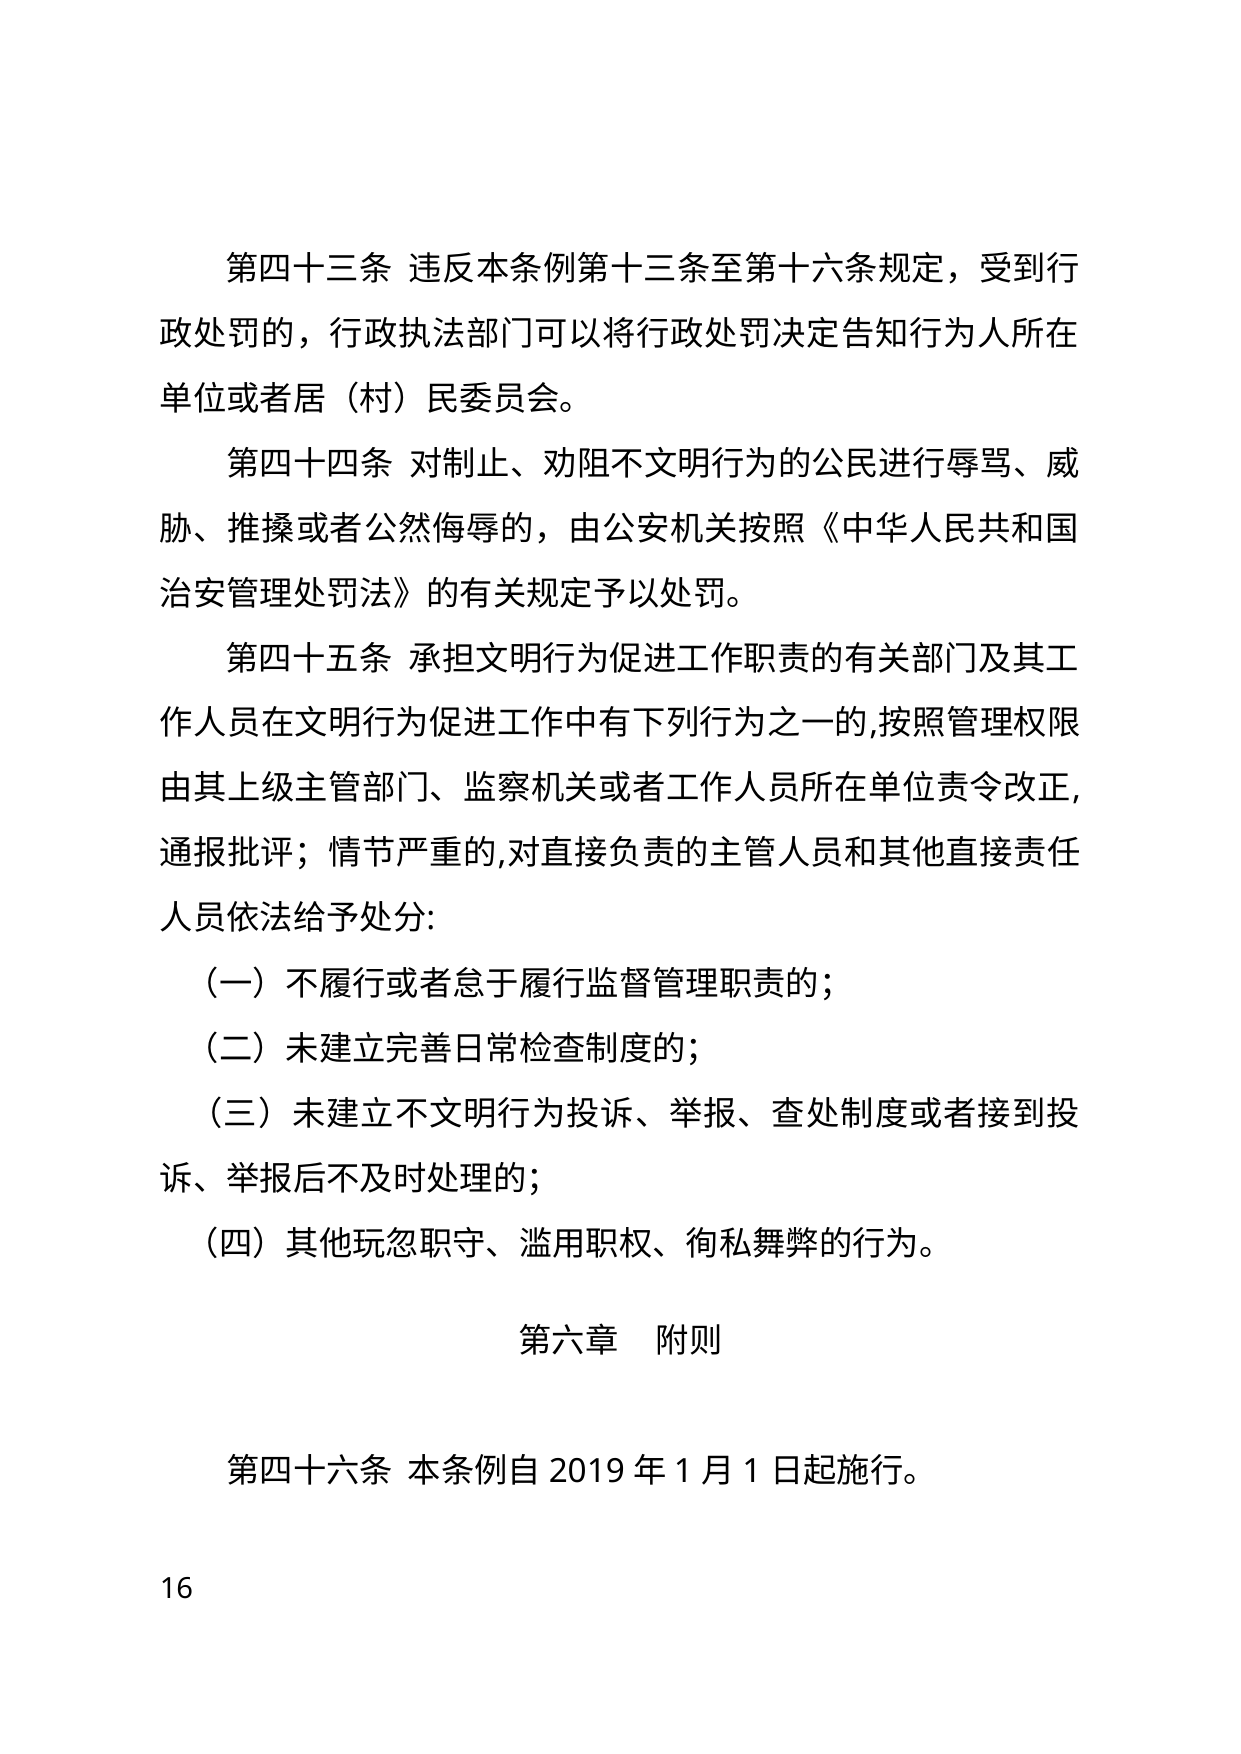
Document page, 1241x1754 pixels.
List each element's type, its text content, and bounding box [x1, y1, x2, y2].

text （三）未建立不文明行为投诉、举报、查处制度或者接到投诉、举报后不及时处理的； [159, 1078, 1081, 1208]
text （二）未建立完善日常检查制度的； [159, 1013, 1081, 1078]
text （一）不履行或者怠于履行监督管理职责的； [159, 948, 1081, 1013]
text 第四十五条 承担文明行为促进工作职责的有关部门及其工作人员在文明行为促进工作中有下列行为之一的,按照管理权限由其上级主管部门、监察机关或者工作人员所在单位责令改正,通报批评；情节严重的,对直接负责的主管人员和其他直接责任人员依法给予处分: [159, 623, 1081, 948]
text 第四十四条 对制止、劝阻不文明行为的公民进行辱骂、威胁、推搡或者公然侮辱的，由公安机关按照《中华人民共和国治安管理处罚法》的有关规定予以处罚。 [159, 428, 1081, 623]
list 附则 [159, 1305, 1081, 1370]
text （四）其他玩忽职守、滥用职权、徇私舞弊的行为。 [159, 1208, 1081, 1273]
text 第四十三条 违反本条例第十三条至第十六条规定，受到行政处罚的，行政执法部门可以将行政处罚决定告知行为人所在单位或者居（村）民委员会。 [159, 233, 1081, 428]
text 第四十六条 本条例自 2019 年1 月 1 日起施行。 [159, 1435, 1081, 1500]
